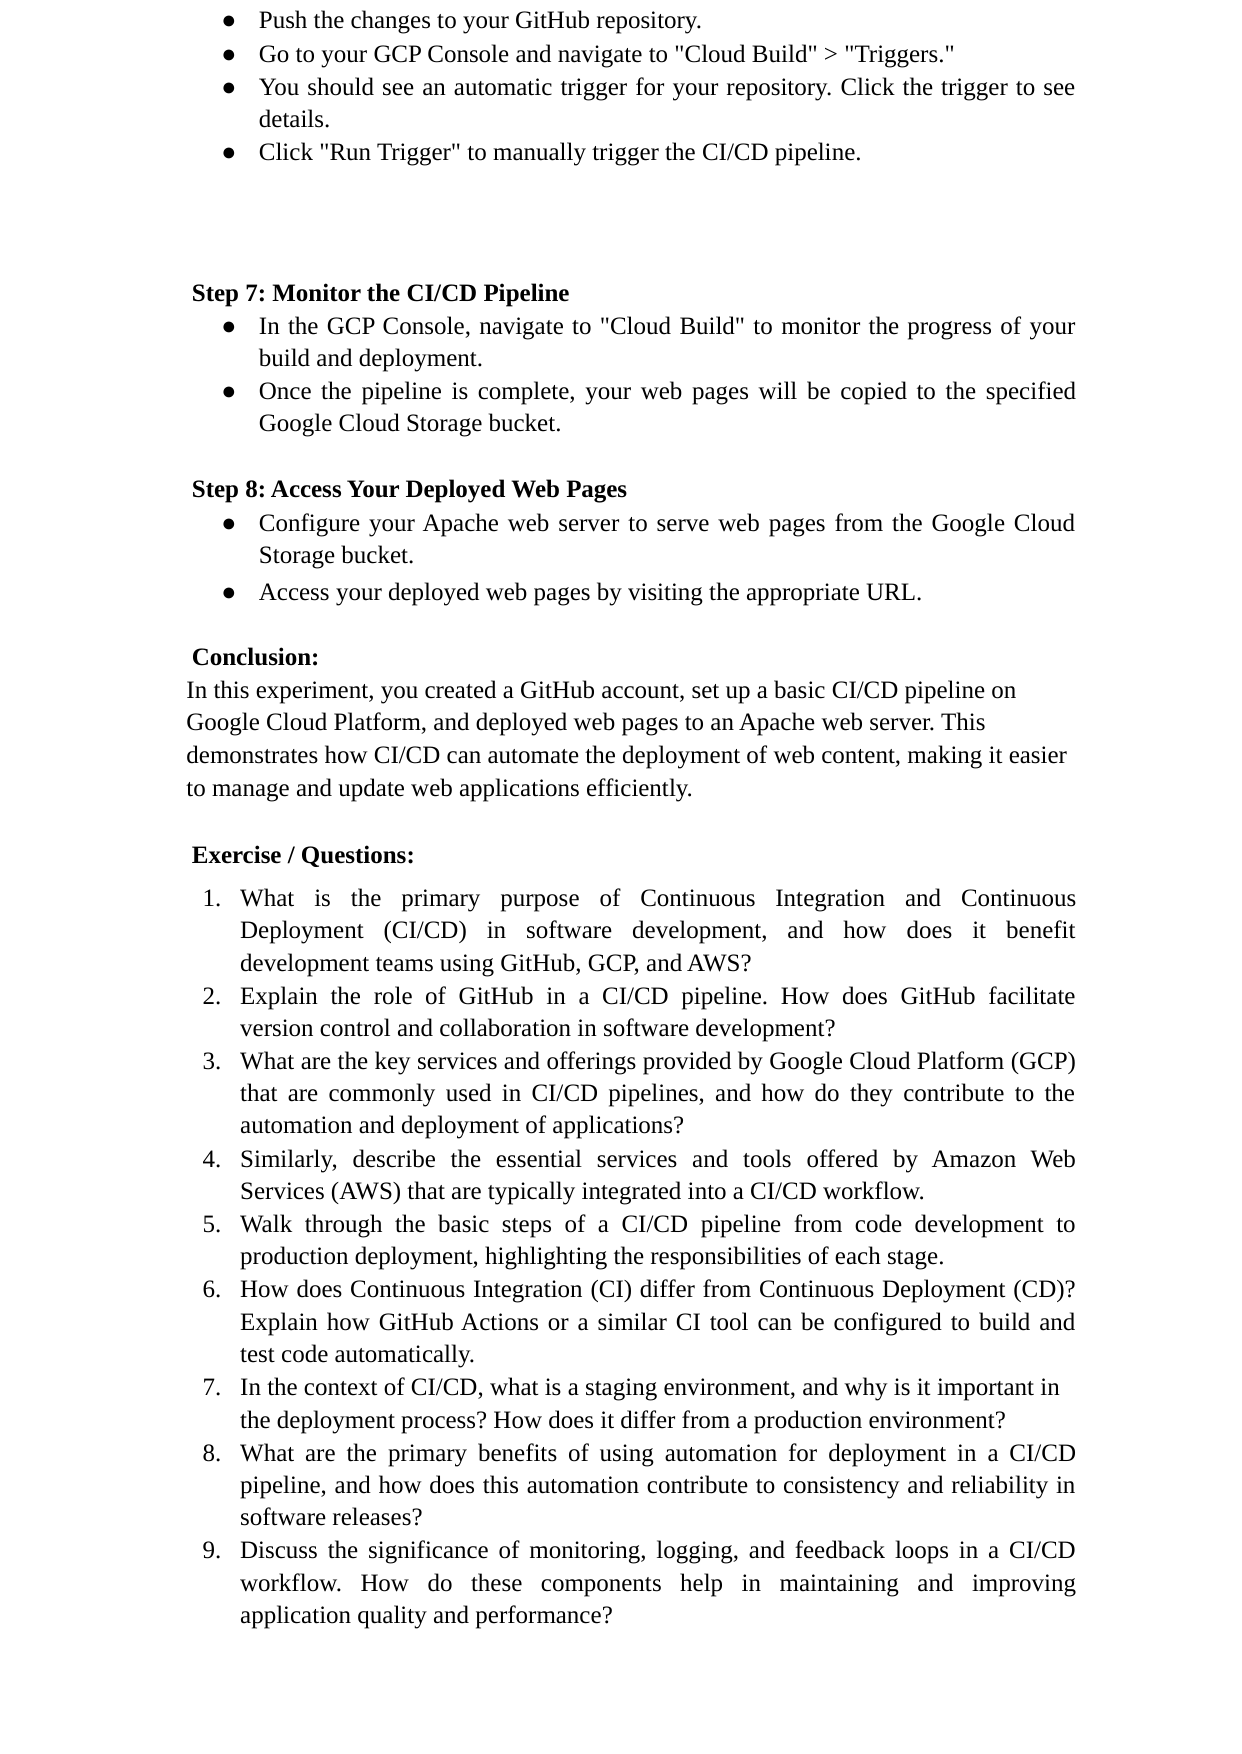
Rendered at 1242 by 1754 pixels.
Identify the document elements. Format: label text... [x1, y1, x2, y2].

list You should see an automatic trigger for your repository. Click the trigger to see details. [221, 72, 1077, 133]
list Walk through the basic steps of a CI/CD pipeline from code development to production deployment, highlighting the responsibilities of each stage. [202, 1209, 1077, 1270]
text Exercise / Questions: [192, 840, 1128, 869]
list How does Continuous Integration (CI) differ from Continuous Deployment (CD)? Explain how GitHub Actions or a similar CI tool can be configured to build and test code automatically. [202, 1274, 1077, 1367]
text In this experiment, you created a GitHub account, set up a basic CI/CD pipeline on Google Cloud Platform, and deployed web pages to an Apache web server. This demonstrates how CI/CD can automate the deployment of web content, making it easier to manage and update web applications efficiently. [186, 675, 1090, 802]
list Similarly, describe the essential services and tools offered by Amazon Web Services (AWS) that are typically integrated into a CI/CD workflow. [202, 1144, 1077, 1205]
text Conclusion: [192, 642, 1128, 670]
text Step 8: Access Your Deployed Web Pages [192, 474, 1128, 503]
list Access your deployed web pages by visiting the appropriate URL. [221, 577, 1077, 606]
list What are the primary benefits of using automation for deployment in a CI/CD pipeline, and how does this automation contribute to consistency and reliability in software releases? [202, 1438, 1077, 1531]
list In the context of CI/CD, what is a staging environment, and why is it important in [202, 1372, 1077, 1401]
list What is the primary purpose of Continuous Integration and Continuous Deployment (CI/CD) in software development, and how does it benefit development teams using GitHub, GCP, and AWS? [202, 883, 1077, 977]
list In the GCP Console, navigate to "Cloud Build" to monitor the progress of your build and deployment. [221, 311, 1077, 372]
list Click "Run Trigger" to manually trigger the CI/CD pipeline. [221, 137, 1077, 166]
list Explain the role of GitHub in a CI/CD pipeline. How does GitHub facilitate version control and collaboration in software development? [202, 981, 1077, 1042]
list Go to your GCP Console and navigate to "Cloud Build" > "Triggers." [221, 39, 1077, 68]
list Configure your Apache web server to serve web pages from the Google Cloud Storage bucket. [221, 507, 1077, 568]
text Step 7: Monitor the CI/CD Pipeline [192, 278, 1128, 306]
list What are the key services and offerings provided by Google Cloud Platform (GCP) that are commonly used in CI/CD pipelines, and how do they contribute to the automation and deployment of applications? [202, 1046, 1077, 1139]
text the deployment process? How does it differ from a production environment? [240, 1405, 1077, 1434]
list Once the pipeline is complete, your web pages will be copied to the specified Google Cloud Storage bucket. [221, 376, 1077, 437]
list Discuss the significance of monitoring, logging, and feedback loops in a CI/CD workflow. How do these components help in maintaining and improving application quality and performance? [202, 1536, 1077, 1629]
list Push the changes to your GitHub repository. [221, 6, 1077, 34]
